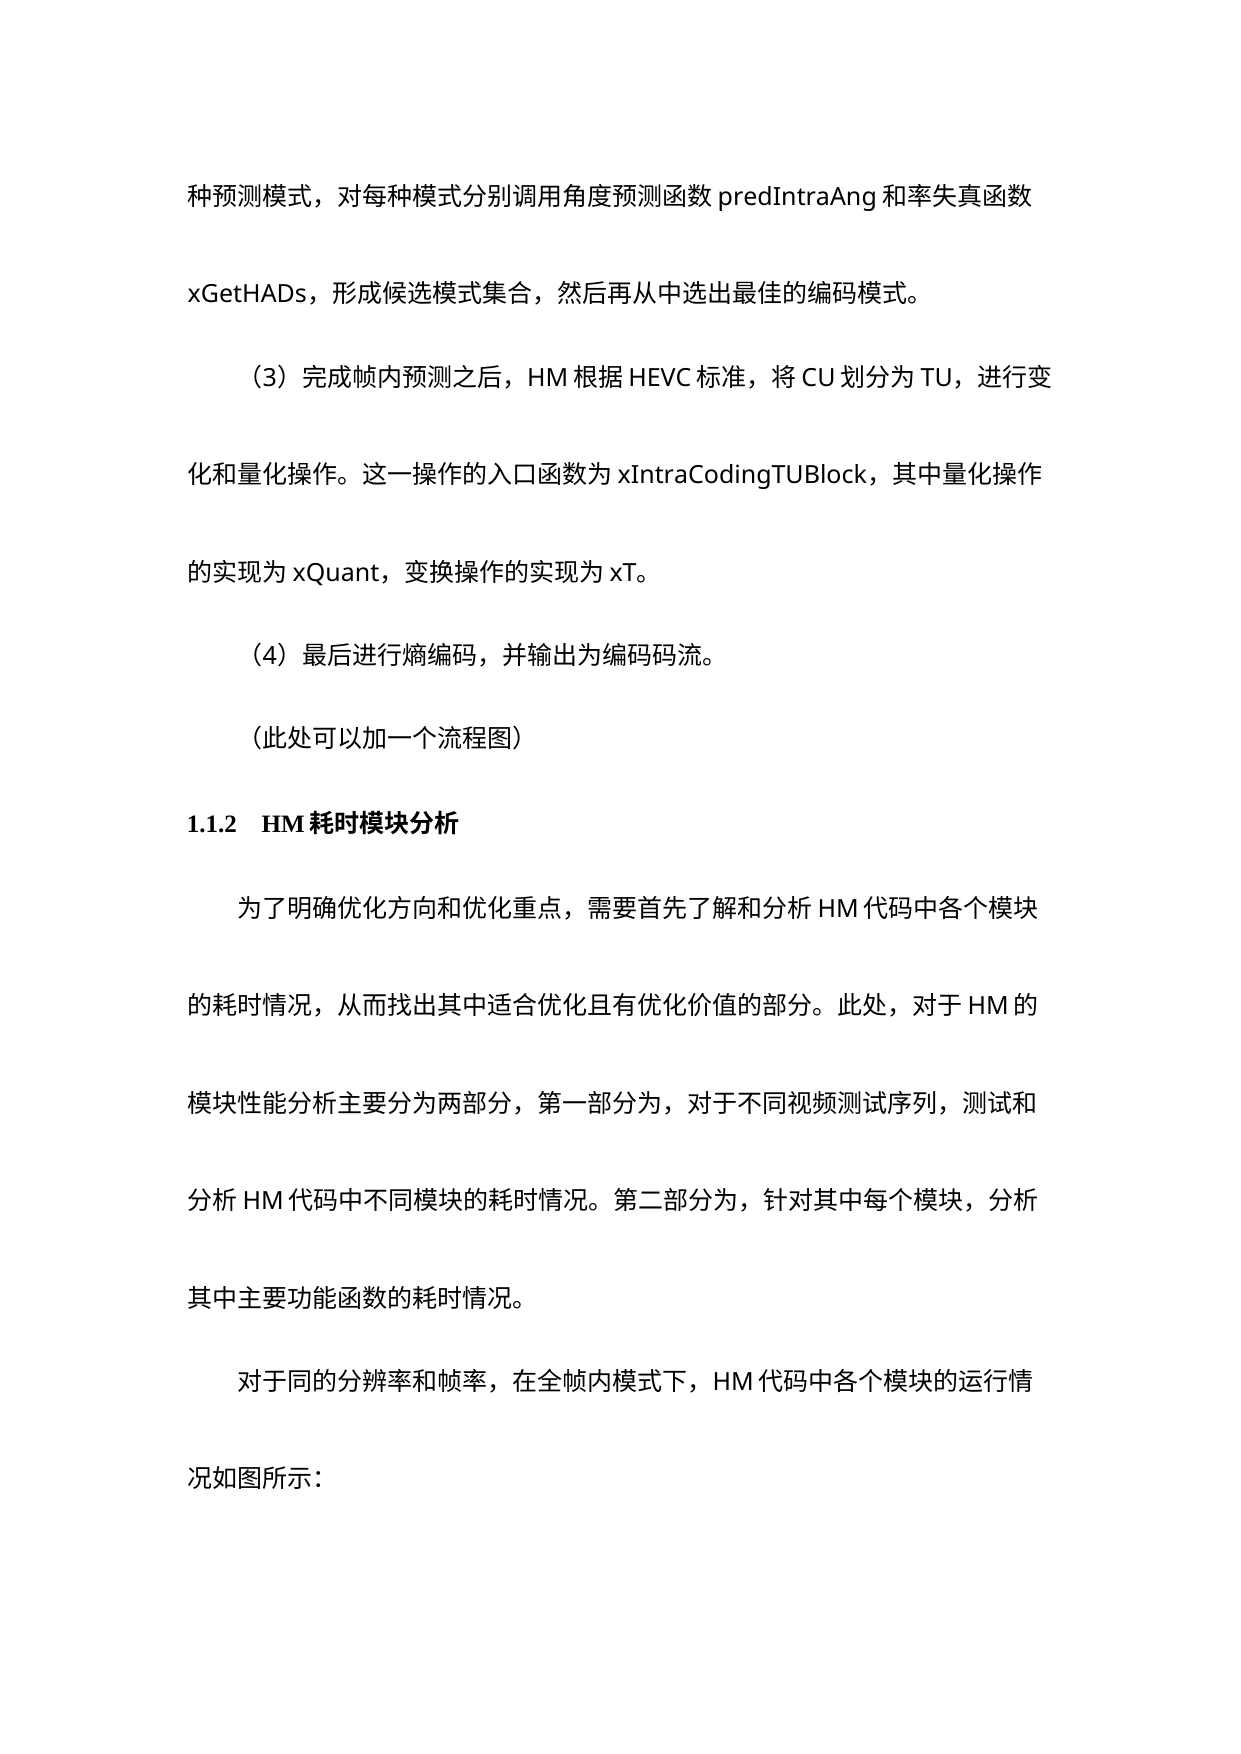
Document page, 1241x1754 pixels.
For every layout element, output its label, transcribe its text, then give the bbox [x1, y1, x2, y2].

text （3）完成帧内预测之后，HM根据HEVC标准，将CU划分为TU，进行变化和量化操作。这一操作的入口函数为xIntraCodingTUBlock，其中量化操作的实现为xQuant，变换操作的实现为xT。 [187, 343, 1053, 603]
subtitle HM耗时模块分析 [187, 803, 1053, 839]
text 为了明确优化方向和优化重点，需要首先了解和分析HM代码中各个模块的耗时情况，从而找出其中适合优化且有优化价值的部分。此处，对于HM的模块性能分析主要分为两部分，第一部分为，对于不同视频测试序列，测试和分析HM代码中不同模块的耗时情况。第二部分为，针对其中每个模块，分析其中主要功能函数的耗时情况。 [187, 874, 1053, 1329]
text （此处可以加一个流程图） [187, 704, 1053, 769]
text 对于同的分辨率和帧率，在全帧内模式下，HM代码中各个模块的运行情况如图所示： [187, 1347, 1053, 1509]
text （4）最后进行熵编码，并输出为编码码流。 [187, 621, 1053, 686]
